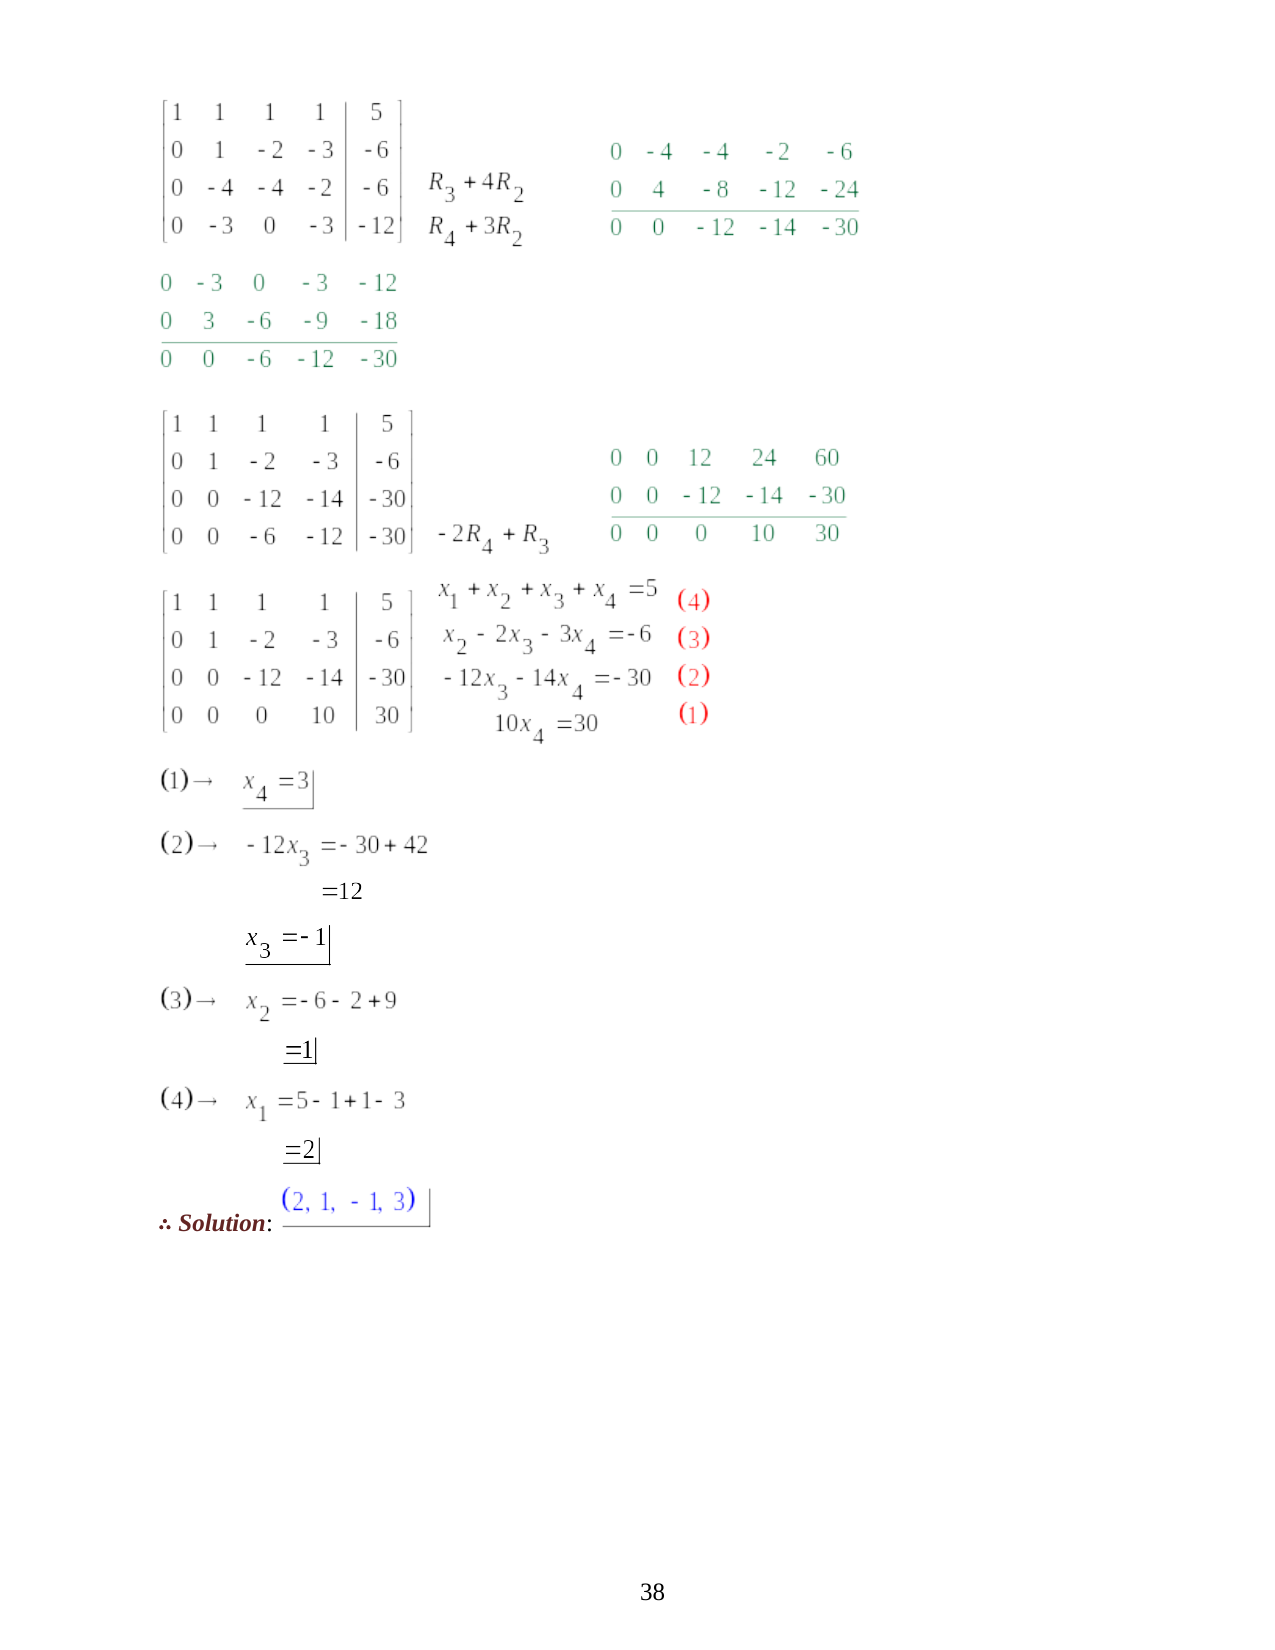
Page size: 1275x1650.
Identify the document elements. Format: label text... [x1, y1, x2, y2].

text ∴ Solution: [157, 1182, 1185, 1236]
